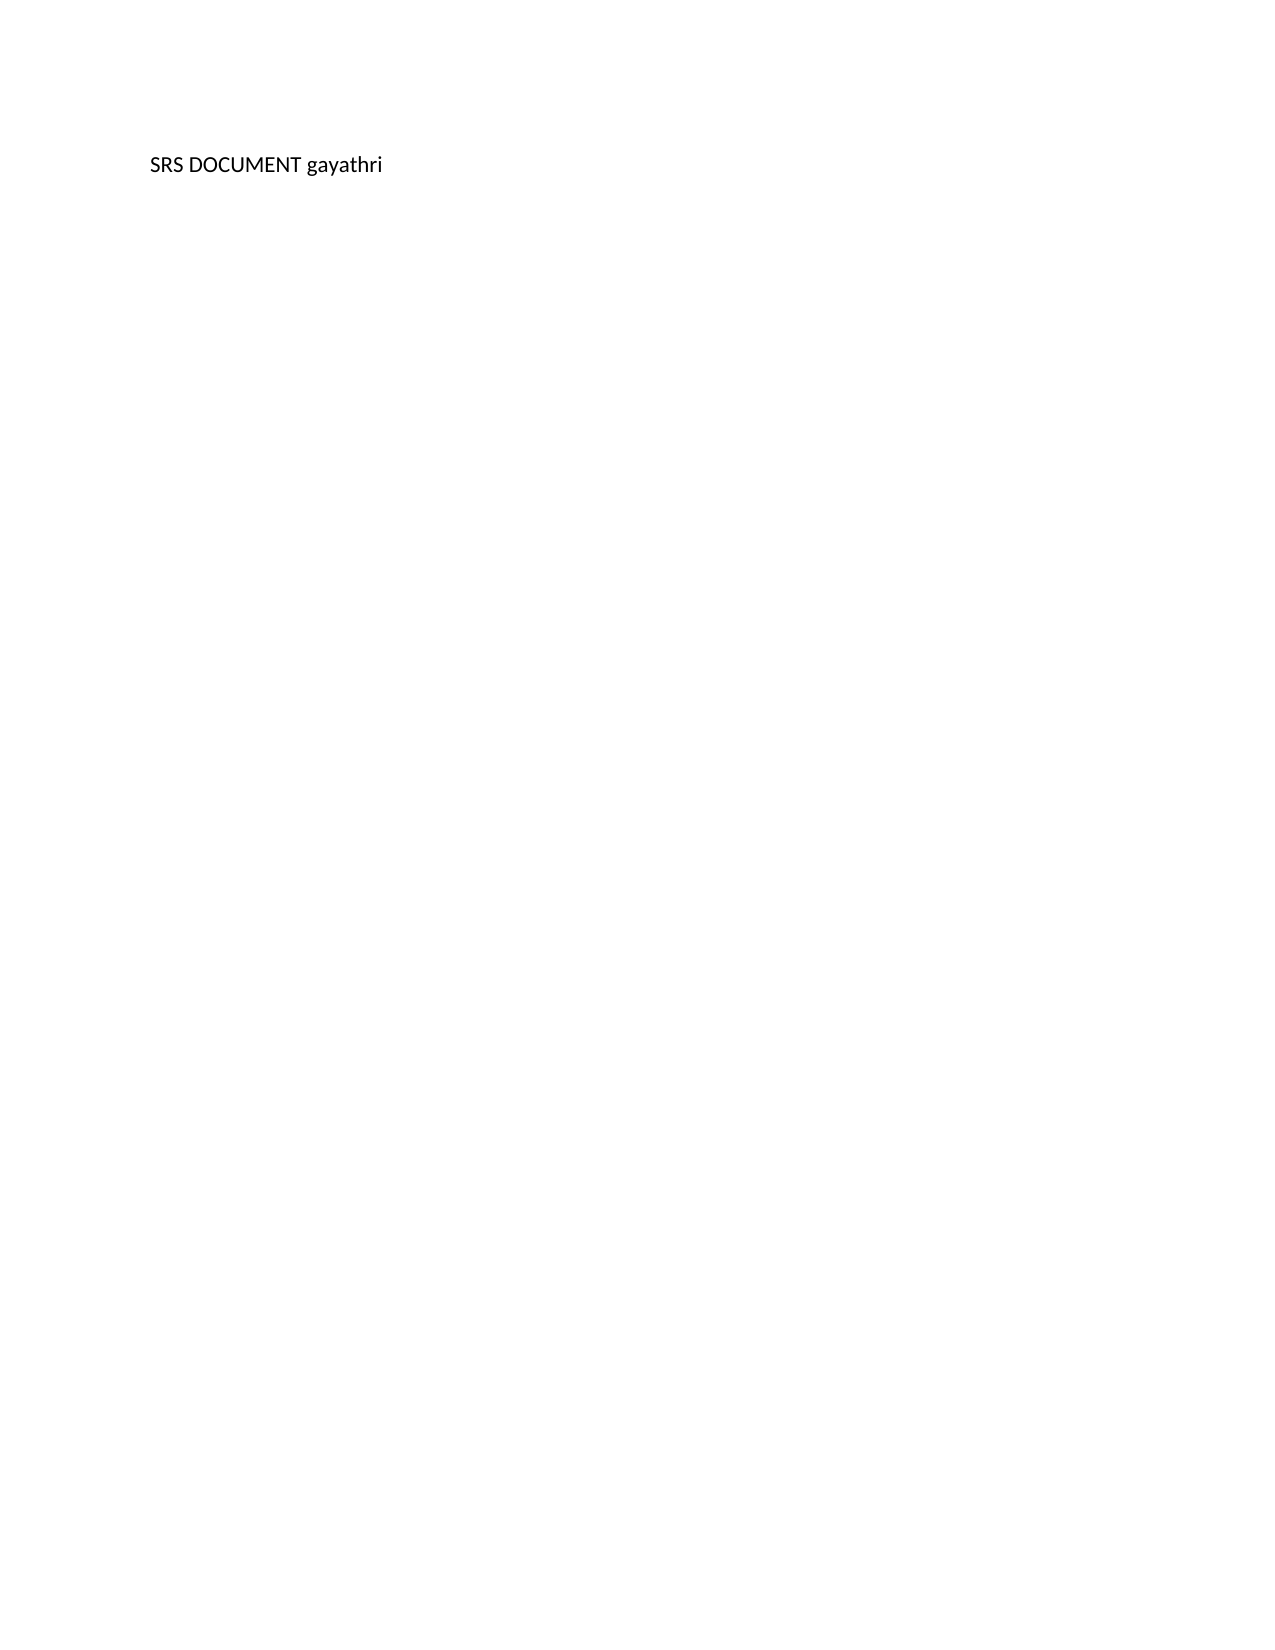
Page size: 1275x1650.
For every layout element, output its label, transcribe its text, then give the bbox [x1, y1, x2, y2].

text SRS DOCUMENT gayathri [150, 150, 1125, 178]
